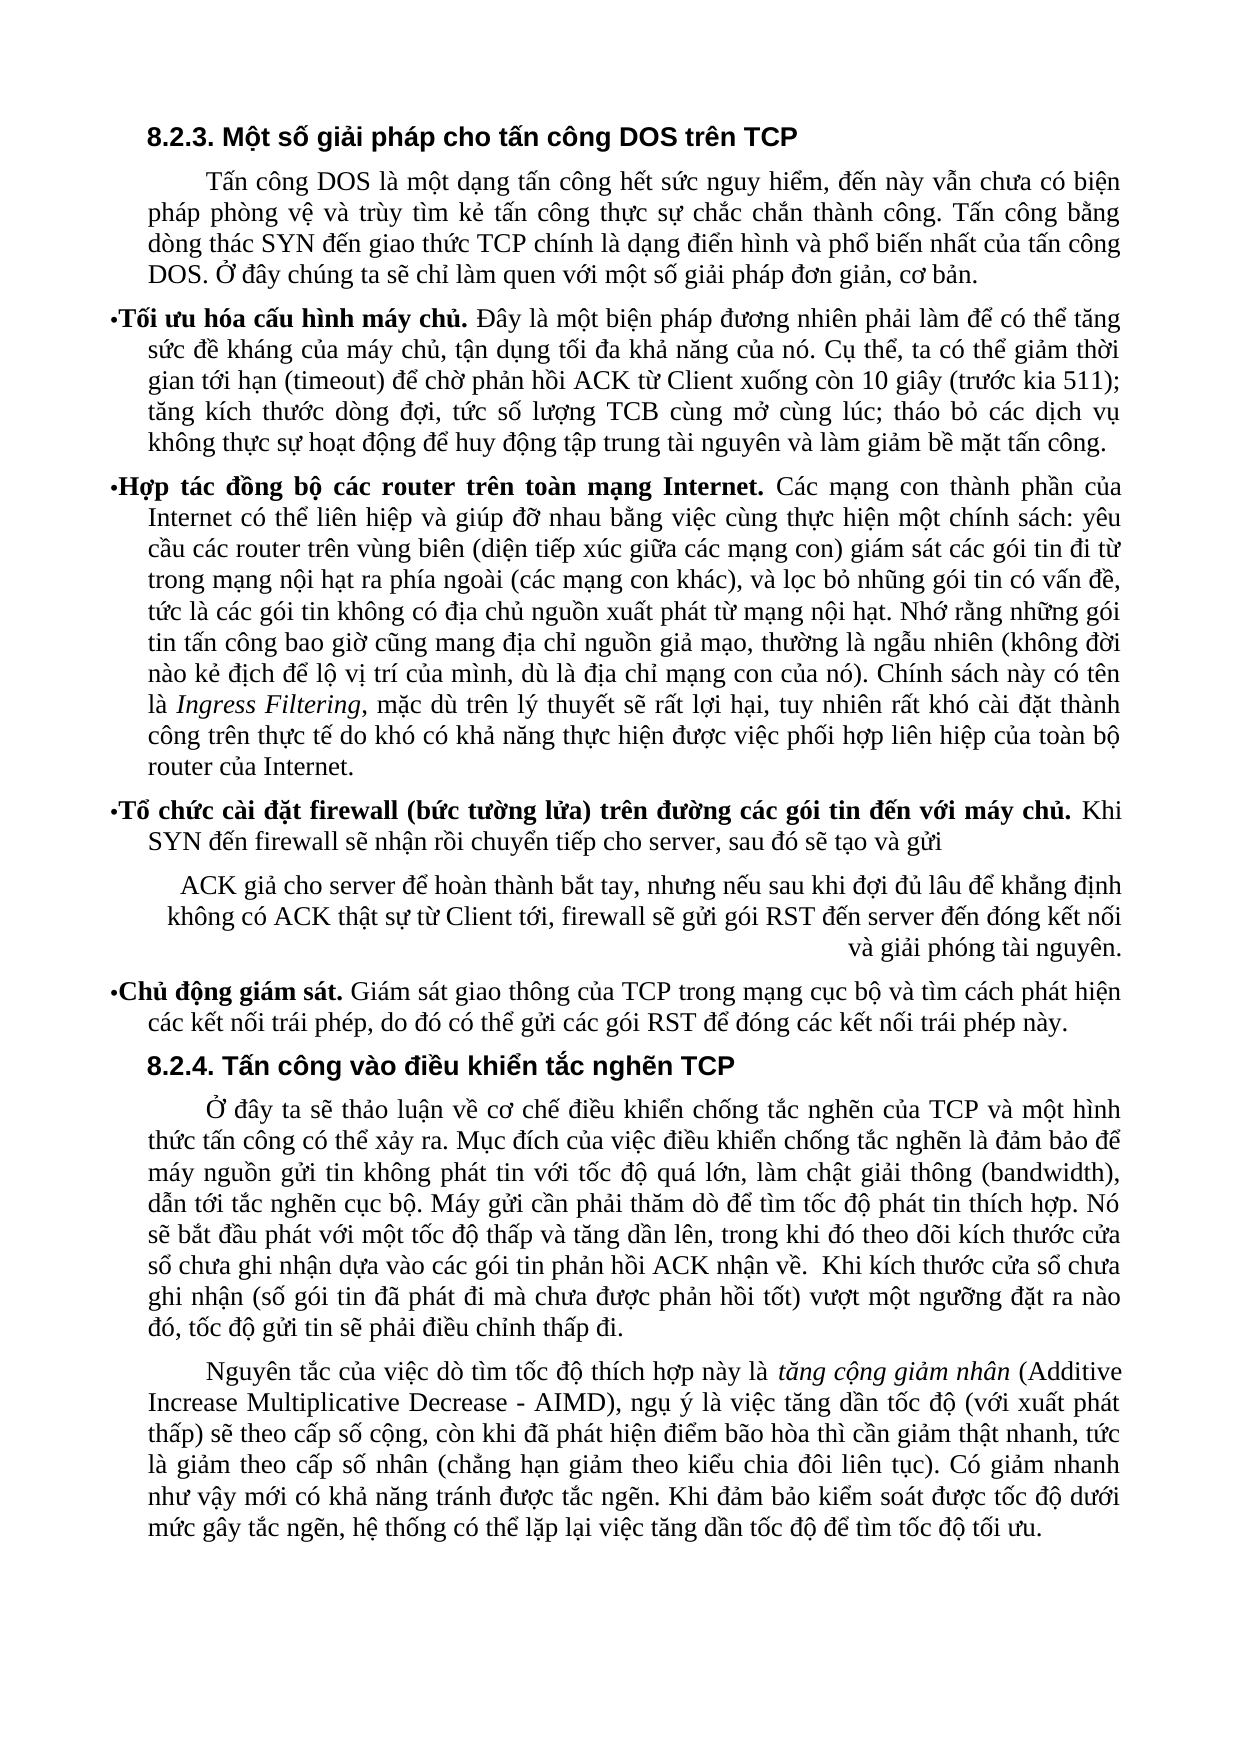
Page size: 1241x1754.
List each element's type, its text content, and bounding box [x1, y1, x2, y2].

subtitle 8.2.4. Tấn công vào điều khiển tắc nghẽn TCP [147, 1049, 1122, 1081]
text Tấn công DOS là một dạng tấn công hết sức nguy hiểm, đến này vẫn chưa có biện pháp phòng vệ và trùy tìm kẻ tấn công thực sự chắc chắn thành công. Tấn công bằng dòng thác SYN đến giao thức TCP chính là dạng điển hình và phổ biến nhất của tấn công DOS. Ở đây chúng ta sẽ chỉ làm quen với một số giải pháp đơn giản, cơ bản. [148, 165, 1122, 289]
list Tổ chức cài đặt firewall (bức tường lửa) trên đường các gói tin đến với máy chủ. Khi SYN đến firewall sẽ nhận rồi chuyển tiếp cho server, sau đó sẽ tạo và gửi [110, 794, 1122, 856]
text ACK giả cho server để hoàn thành bắt tay, nhưng nếu sau khi đợi đủ lâu để khẳng định không có ACK thật sự từ Client tới, firewall sẽ gửi gói RST đến server đến đóng kết nối và giải phóng tài nguyên. [147, 869, 1122, 962]
text Nguyên tắc của việc dò tìm tốc độ thích hợp này là tăng cộng giảm nhân (Additive Increase Multiplicative Decrease - AIMD), ngụ ý là việc tăng dần tốc độ (với xuất phát thấp) sẽ theo cấp số cộng, còn khi đã phát hiện điểm bão hòa thì cần giảm thật nhanh, tức là giảm theo cấp số nhân (chẳng hạn giảm theo kiểu chia đôi liên tục). Có giảm nhanh như vậy mới có khả năng tránh được tắc ngẽn. Khi đảm bảo kiểm soát được tốc độ dưới mức gây tắc ngẽn, hệ thống có thể lặp lại việc tăng dần tốc độ để tìm tốc độ tối ưu. [148, 1355, 1122, 1542]
list Tối ưu hóa cấu hình máy chủ. Đây là một biện pháp đương nhiên phải làm để có thể tăng sức đề kháng của máy chủ, tận dụng tối đa khả năng của nó. Cụ thể, ta có thể giảm thời gian tới hạn (timeout) để chờ phản hồi ACK từ Client xuống còn 10 giây (trước kia 511); tăng kích thước dòng đợi, tức số lượng TCB cùng mở cùng lúc; tháo bỏ các dịch vụ không thực sự hoạt động để huy động tập trung tài nguyên và làm giảm bề mặt tấn công. [110, 302, 1122, 458]
list Hợp tác đồng bộ các router trên toàn mạng Internet. Các mạng con thành phần của Internet có thể liên hiệp và giúp đỡ nhau bằng việc cùng thực hiện một chính sách: yêu cầu các router trên vùng biên (diện tiếp xúc giữa các mạng con) giám sát các gói tin đi từ trong mạng nội hạt ra phía ngoài (các mạng con khác), và lọc bỏ nhũng gói tin có vấn đề, tức là các gói tin không có địa chủ nguồn xuất phát từ mạng nội hạt. Nhớ rằng những gói tin tấn công bao giờ cũng mang địa chỉ nguồn giả mạo, thường là ngẫu nhiên (không đời nào kẻ địch để lộ vị trí của mình, dù là địa chỉ mạng con của nó). Chính sách này có tên là Ingress Filtering, mặc dù trên lý thuyết sẽ rất lợi hại, tuy nhiên rất khó cài đặt thành công trên thực tế do khó có khả năng thực hiện được việc phối hợp liên hiệp của toàn bộ router của Internet. [110, 470, 1122, 782]
list Chủ động giám sát. Giám sát giao thông của TCP trong mạng cục bộ và tìm cách phát hiện các kết nối trái phép, do đó có thể gửi các gói RST để đóng các kết nối trái phép này. [110, 975, 1122, 1037]
text Ở đây ta sẽ thảo luận về cơ chế điều khiển chống tắc nghẽn của TCP và một hình thức tấn công có thể xảy ra. Mục đích của việc điều khiển chống tắc nghẽn là đảm bảo để máy nguồn gửi tin không phát tin với tốc độ quá lớn, làm chật giải thông (bandwidth), dẫn tới tắc nghẽn cục bộ. Máy gửi cần phải thăm dò để tìm tốc độ phát tin thích hợp. Nó sẽ bắt đầu phát với một tốc độ thấp và tăng dần lên, trong khi đó theo dõi kích thước cửa sổ chưa ghi nhận dựa vào các gói tin phản hồi ACK nhận về. Khi kích thước cửa sổ chưa ghi nhận (số gói tin đã phát đi mà chưa được phản hồi tốt) vượt một ngưỡng đặt ra nào đó, tốc độ gửi tin sẽ phải điều chỉnh thấp đi. [148, 1093, 1122, 1342]
subtitle 8.2.3. Một số giải pháp cho tấn công DOS trên TCP [147, 121, 1122, 152]
